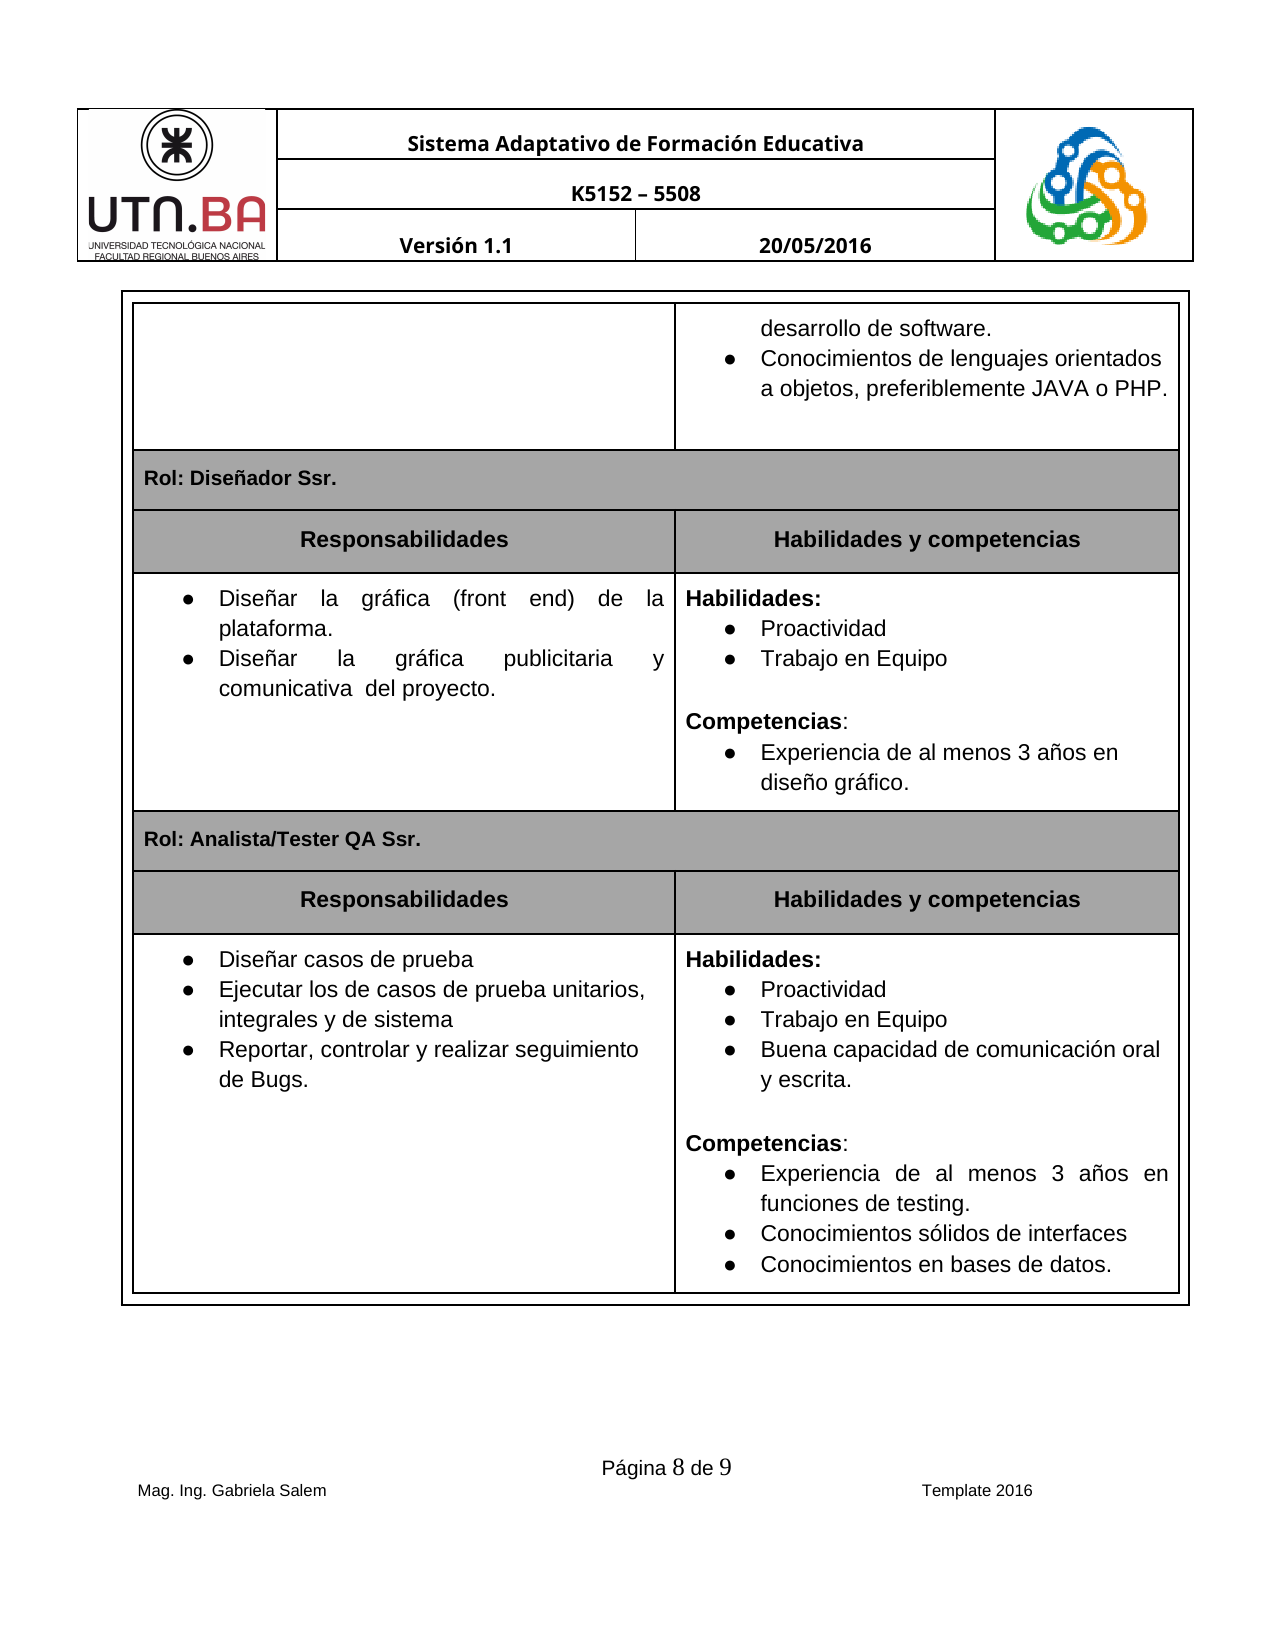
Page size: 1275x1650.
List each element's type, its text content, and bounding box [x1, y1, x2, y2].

table_header A continuación, se describen las habilidades y competencias necesarias de cada rol del equipo del proyecto: [123, 292, 1188, 1304]
picture [1010, 123, 1171, 247]
picture [88, 109, 266, 260]
